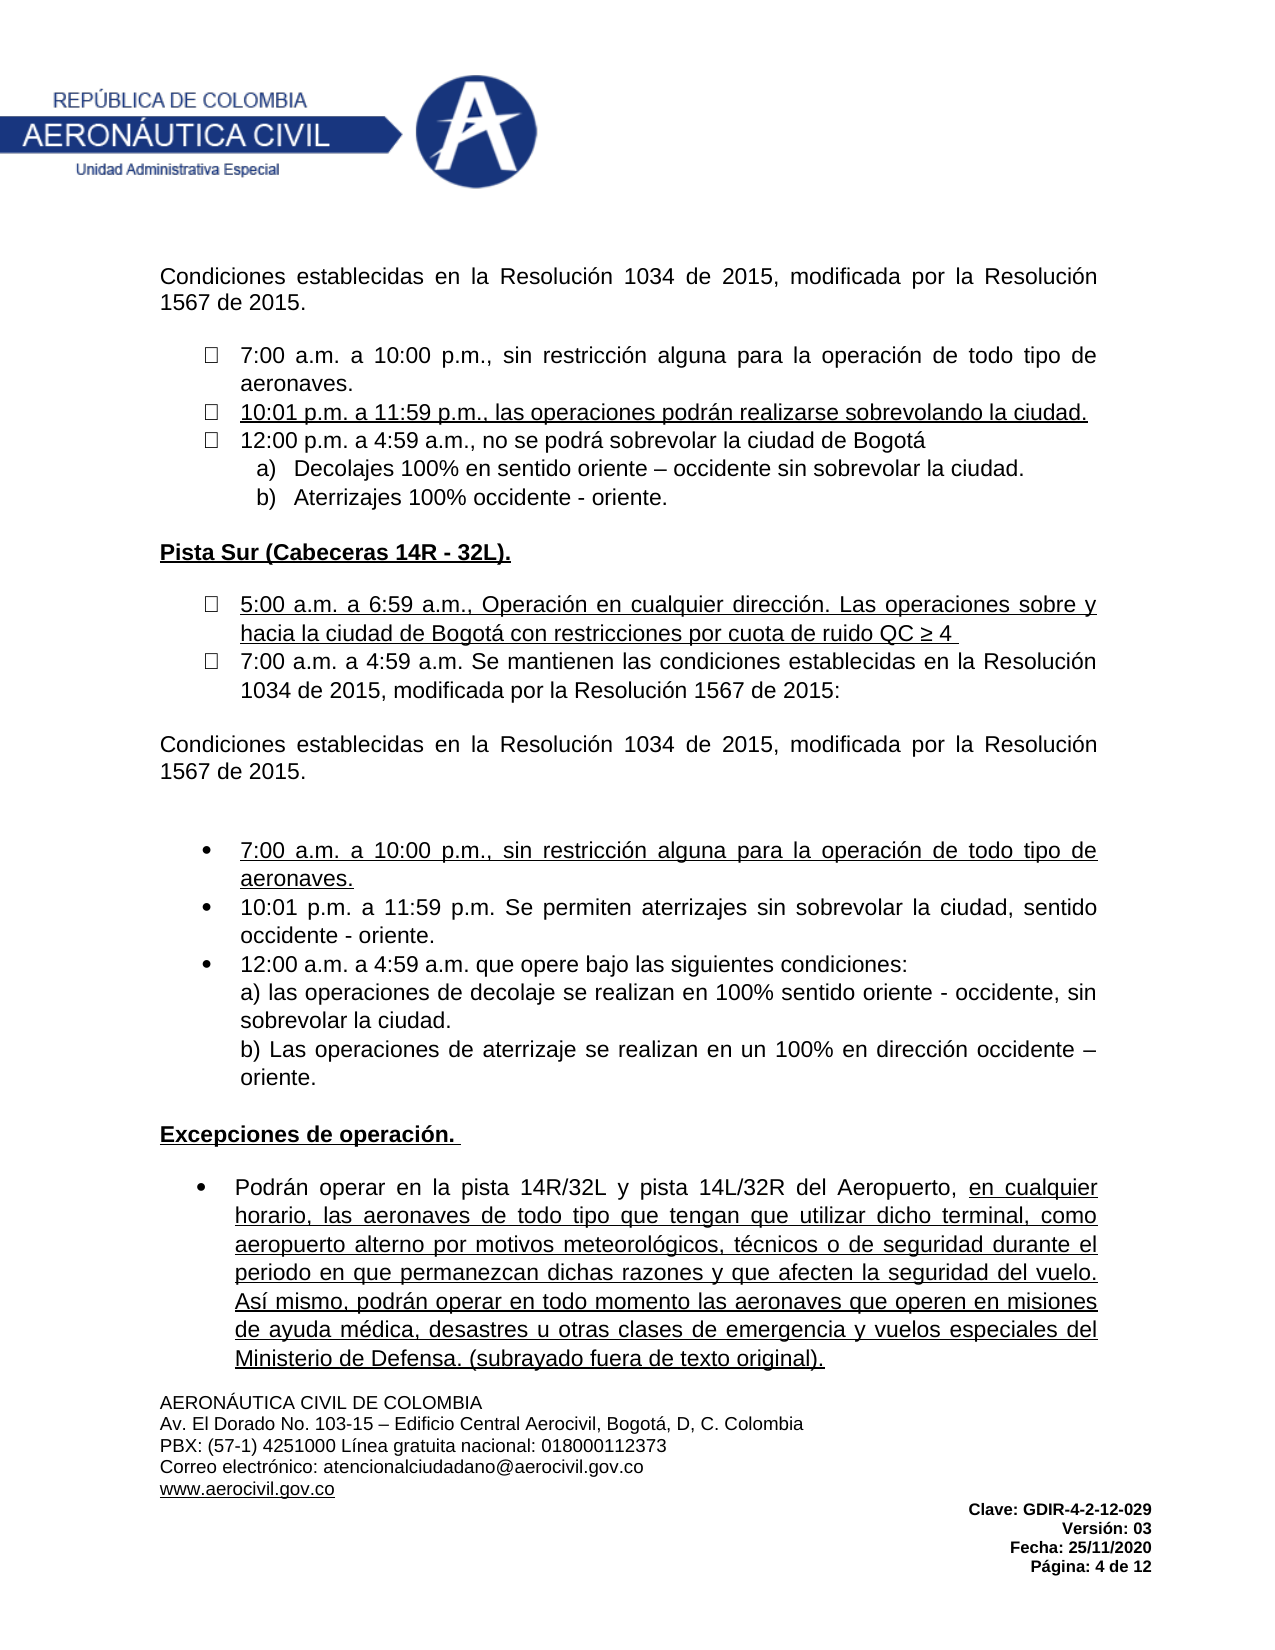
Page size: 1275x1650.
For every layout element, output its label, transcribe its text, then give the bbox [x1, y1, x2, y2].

list Podrán operar en la pista 14R/32L y pista 14L/32R del Aeropuerto, en cualquier horario, las aeronaves de todo tipo que tengan que utilizar dicho terminal, como aeropuerto alterno por motivos meteorológicos, técnicos o de seguridad durante el periodo en que permanezcan dichas razones y que afecten la seguridad del vuelo. Así mismo, podrán operar en todo momento las aeronaves que operen en misiones de ayuda médica, desastres u otras clases de emergencia y vuelos especiales del Ministerio de Defensa. (subrayado fuera de texto original). [197, 1174, 1098, 1371]
list 12:00 p.m. a 4:59 a.m., no se podrá sobrevolar la ciudad de Bogotá [203, 427, 1098, 453]
text Condiciones establecidas en la Resolución 1034 de 2015, modificada por la Resolución 1567 de 2015. [159, 263, 1098, 315]
list Decolajes 100% en sentido oriente – occidente sin sobrevolar la ciudad. [256, 455, 1098, 482]
text Pista Sur (Cabeceras 14R - 32L). [159, 539, 1098, 565]
list 7:00 a.m. a 10:00 p.m., sin restricción alguna para la operación de todo tipo de aeronaves. [203, 837, 1098, 892]
picture [0, 8, 572, 226]
list Aterrizajes 100% occidente - oriente. [256, 484, 1098, 510]
list 7:00 a.m. a 10:00 p.m., sin restricción alguna para la operación de todo tipo de aeronaves. [203, 342, 1098, 396]
text Excepciones de operación. [159, 1121, 1098, 1148]
list 7:00 a.m. a 4:59 a.m. Se mantienen las condiciones establecidas en la Resolución 1034 de 2015, modificada por la Resolución 1567 de 2015: [203, 648, 1098, 703]
list 10:01 p.m. a 11:59 p.m. Se permiten aterrizajes sin sobrevolar la ciudad, sentido occidente - oriente. [203, 894, 1098, 948]
list 12:00 a.m. a 4:59 a.m. que opere bajo las siguientes condiciones: [203, 951, 1098, 977]
list 5:00 a.m. a 6:59 a.m., Operación en cualquier dirección. Las operaciones sobre y hacia la ciudad de Bogotá con restricciones por cuota de ruido QC ≥ 4 [203, 591, 1098, 646]
text Condiciones establecidas en la Resolución 1034 de 2015, modificada por la Resolución 1567 de 2015. [159, 731, 1098, 784]
list 10:01 p.m. a 11:59 p.m., las operaciones podrán realizarse sobrevolando la ciudad. [203, 398, 1098, 425]
text b) Las operaciones de aterrizaje se realizan en un 100% en dirección occidente – oriente. [240, 1036, 1098, 1091]
text a) las operaciones de decolaje se realizan en 100% sentido oriente - occidente, sin sobrevolar la ciudad. [240, 979, 1098, 1034]
